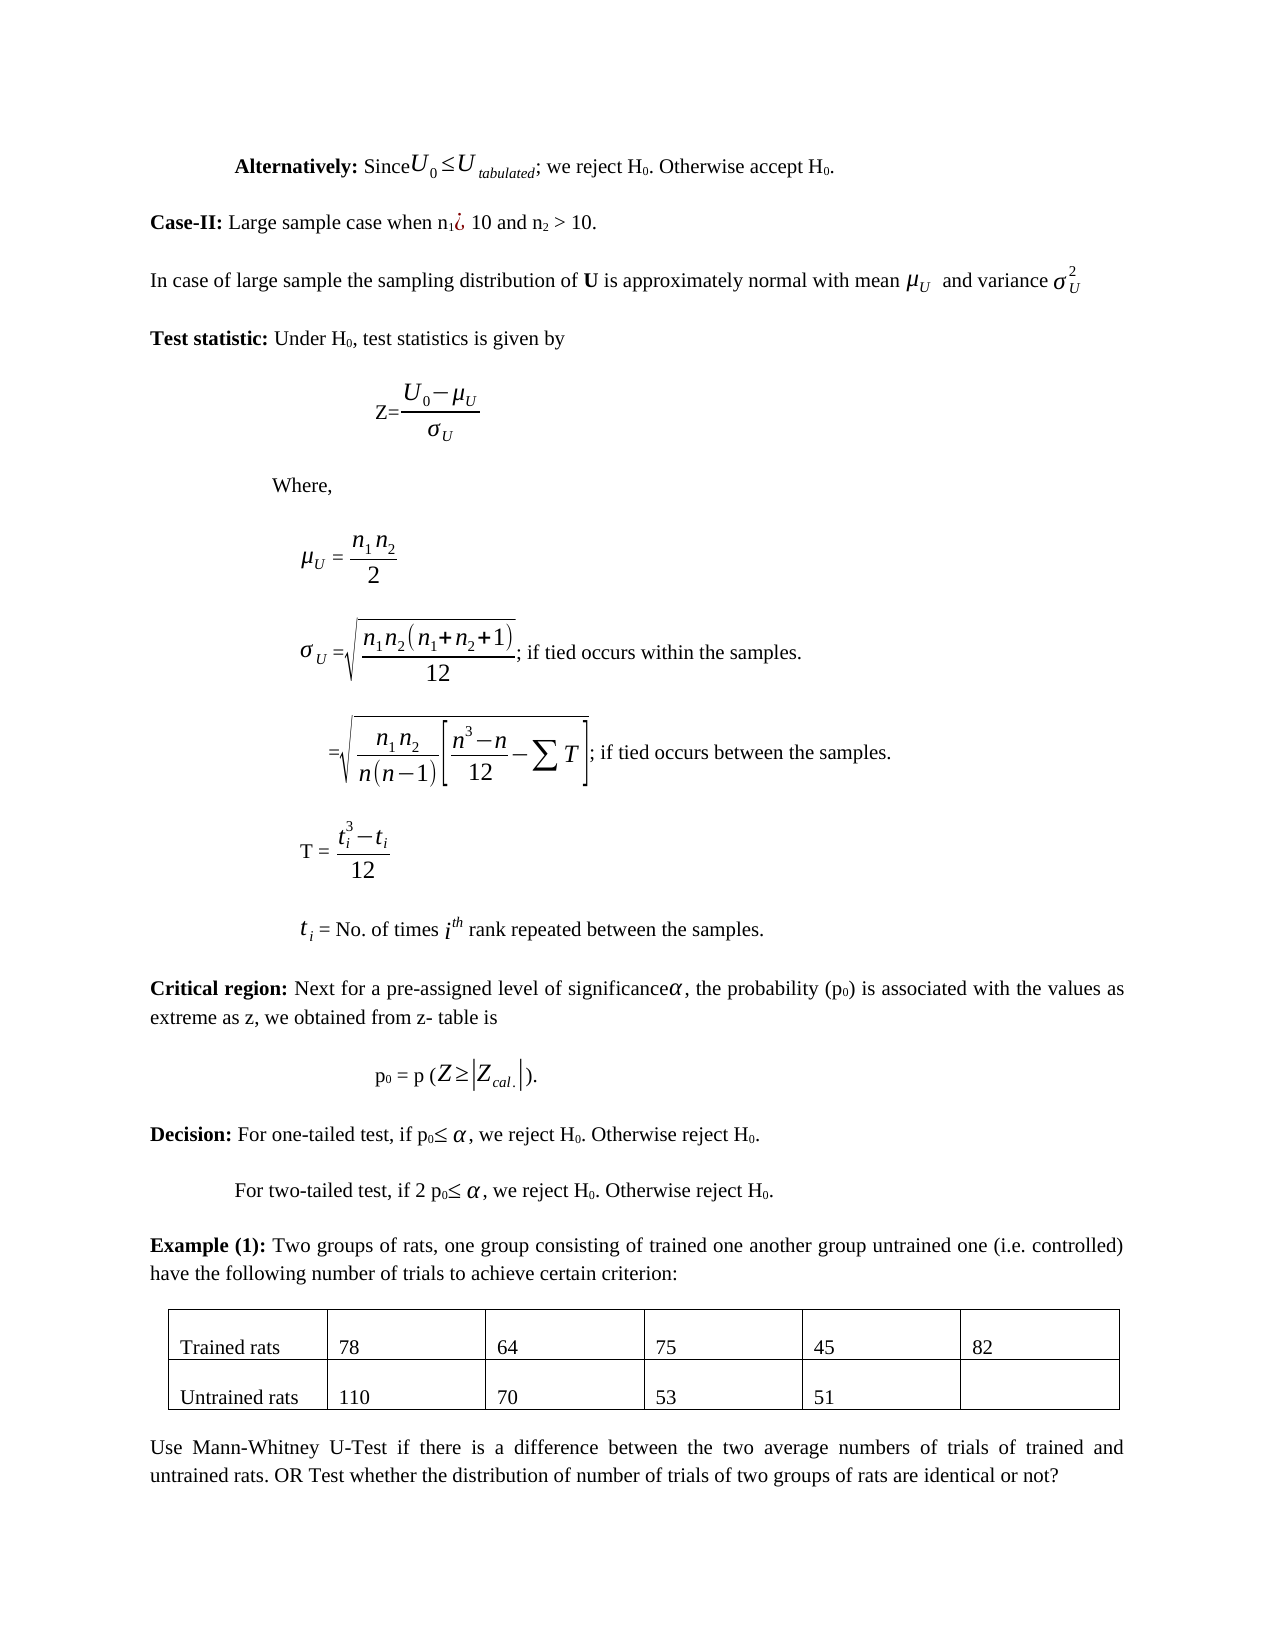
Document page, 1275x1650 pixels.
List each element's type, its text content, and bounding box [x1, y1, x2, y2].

table_header 45 [803, 1310, 960, 1359]
table_cell [961, 1360, 1119, 1409]
text In case of large sample the sampling distribution of U is approximately normal with mean and variance [150, 262, 1125, 297]
table_header 78 [328, 1310, 485, 1359]
text p0 = p (). [150, 1057, 1125, 1092]
text Example (1): Two groups of rats, one group consisting of trained one another group untrained one (i.e. controlled) have the following number of trials to achieve certain criterion: [150, 1233, 1125, 1284]
table_cell Untrained rats [169, 1360, 327, 1409]
text Where, [150, 473, 1125, 497]
text =; if tied occurs within the samples. [150, 617, 1125, 686]
text Critical region: Next for a pre-assigned level of significance, the probability (p0) is associated with the values as extreme as z, we obtained from z- table is [150, 974, 1125, 1029]
text Case-II: Large sample case when n1 10 and n2 > 10. [150, 210, 1125, 234]
table_cell 51 [803, 1360, 960, 1409]
table_cell 53 [645, 1360, 802, 1409]
table_header 82 [961, 1310, 1119, 1359]
text Z= [150, 378, 1125, 445]
table_header 64 [486, 1310, 644, 1359]
text =; if tied occurs between the samples. [150, 714, 1125, 789]
text = No. of times rank repeated between the samples. [150, 912, 1125, 945]
text Test statistic: Under H0, test statistics is given by [150, 326, 1125, 350]
text Use Mann-Whitney U-Test if there is a difference between the two average numbers of trials of trained and untrained rats. OR Test whether the distribution of number of trials of two groups of rats are identical or not? [150, 1435, 1125, 1487]
text For two-tailed test, if 2 p0 , we reject H0. Otherwise reject H0. [150, 1177, 1125, 1204]
text T = [150, 818, 1125, 884]
text = [150, 526, 1125, 589]
table_header Trained rats [169, 1310, 327, 1359]
table_cell 70 [486, 1360, 644, 1409]
table_header 75 [645, 1310, 802, 1359]
table_cell 110 [328, 1360, 485, 1409]
text Alternatively: Since; we reject H0. Otherwise accept H0. [150, 150, 1125, 181]
text Decision: For one-tailed test, if p0 , we reject H0. Otherwise reject H0. [150, 1121, 1125, 1148]
